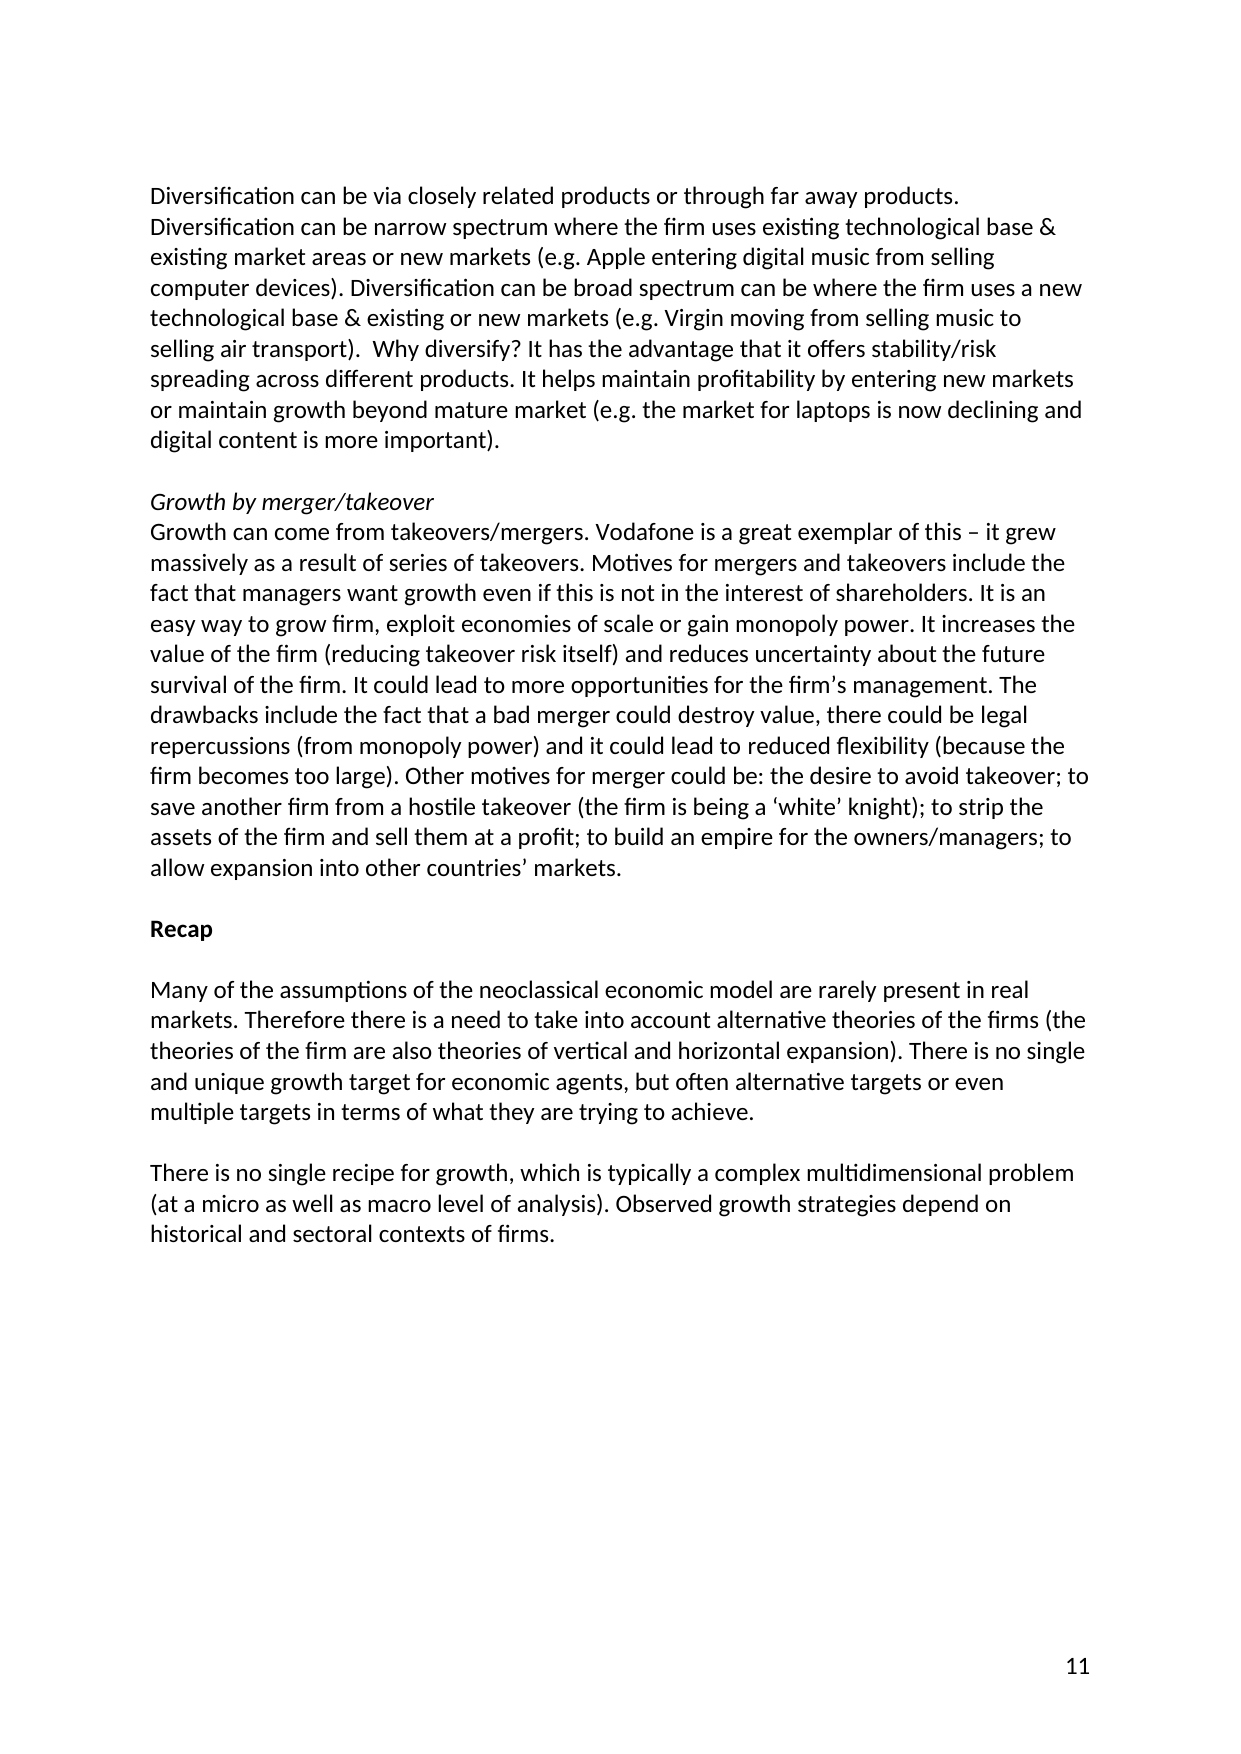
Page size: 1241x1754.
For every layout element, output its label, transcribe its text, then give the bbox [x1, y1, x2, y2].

text There is no single recipe for growth, which is typically a complex multidimensional problem (at a micro as well as macro level of analysis). Observed growth strategies depend on historical and sectoral contexts of firms. [150, 1157, 1090, 1249]
text Growth by merger/takeover [150, 486, 1090, 516]
text Growth can come from takeovers/mergers. Vodafone is a great exemplar of this – it grew massively as a result of series of takeovers. Motives for mergers and takeovers include the fact that managers want growth even if this is not in the interest of shareholders. It is an easy way to grow firm, exploit economies of scale or gain monopoly power. It increases the value of the firm (reducing takeover risk itself) and reduces uncertainty about the future survival of the firm. It could lead to more opportunities for the firm’s management. The drawbacks include the fact that a bad merger could destroy value, there could be legal repercussions (from monopoly power) and it could lead to reduced flexibility (because the firm becomes too large). Other motives for merger could be: the desire to avoid takeover; to save another firm from a hostile takeover (the firm is being a ‘white’ knight); to strip the assets of the firm and sell them at a profit; to build an empire for the owners/managers; to allow expansion into other countries’ markets. [150, 516, 1090, 882]
text Many of the assumptions of the neoclassical economic model are rarely present in real markets. Therefore there is a need to take into account alternative theories of the firms (the theories of the firm are also theories of vertical and horizontal expansion). There is no single and unique growth target for economic agents, but often alternative targets or even multiple targets in terms of what they are trying to achieve. [150, 974, 1090, 1127]
text Recap [150, 913, 1090, 943]
text Diversification can be via closely related products or through far away products. Diversification can be narrow spectrum where the firm uses existing technological base & existing market areas or new markets (e.g. Apple entering digital music from selling computer devices). Diversification can be broad spectrum can be where the firm uses a new technological base & existing or new markets (e.g. Virgin moving from selling music to selling air transport). Why diversify? It has the advantage that it offers stability/risk spreading across different products. It helps maintain profitability by entering new markets or maintain growth beyond mature market (e.g. the market for laptops is now declining and digital content is more important). [150, 181, 1090, 455]
